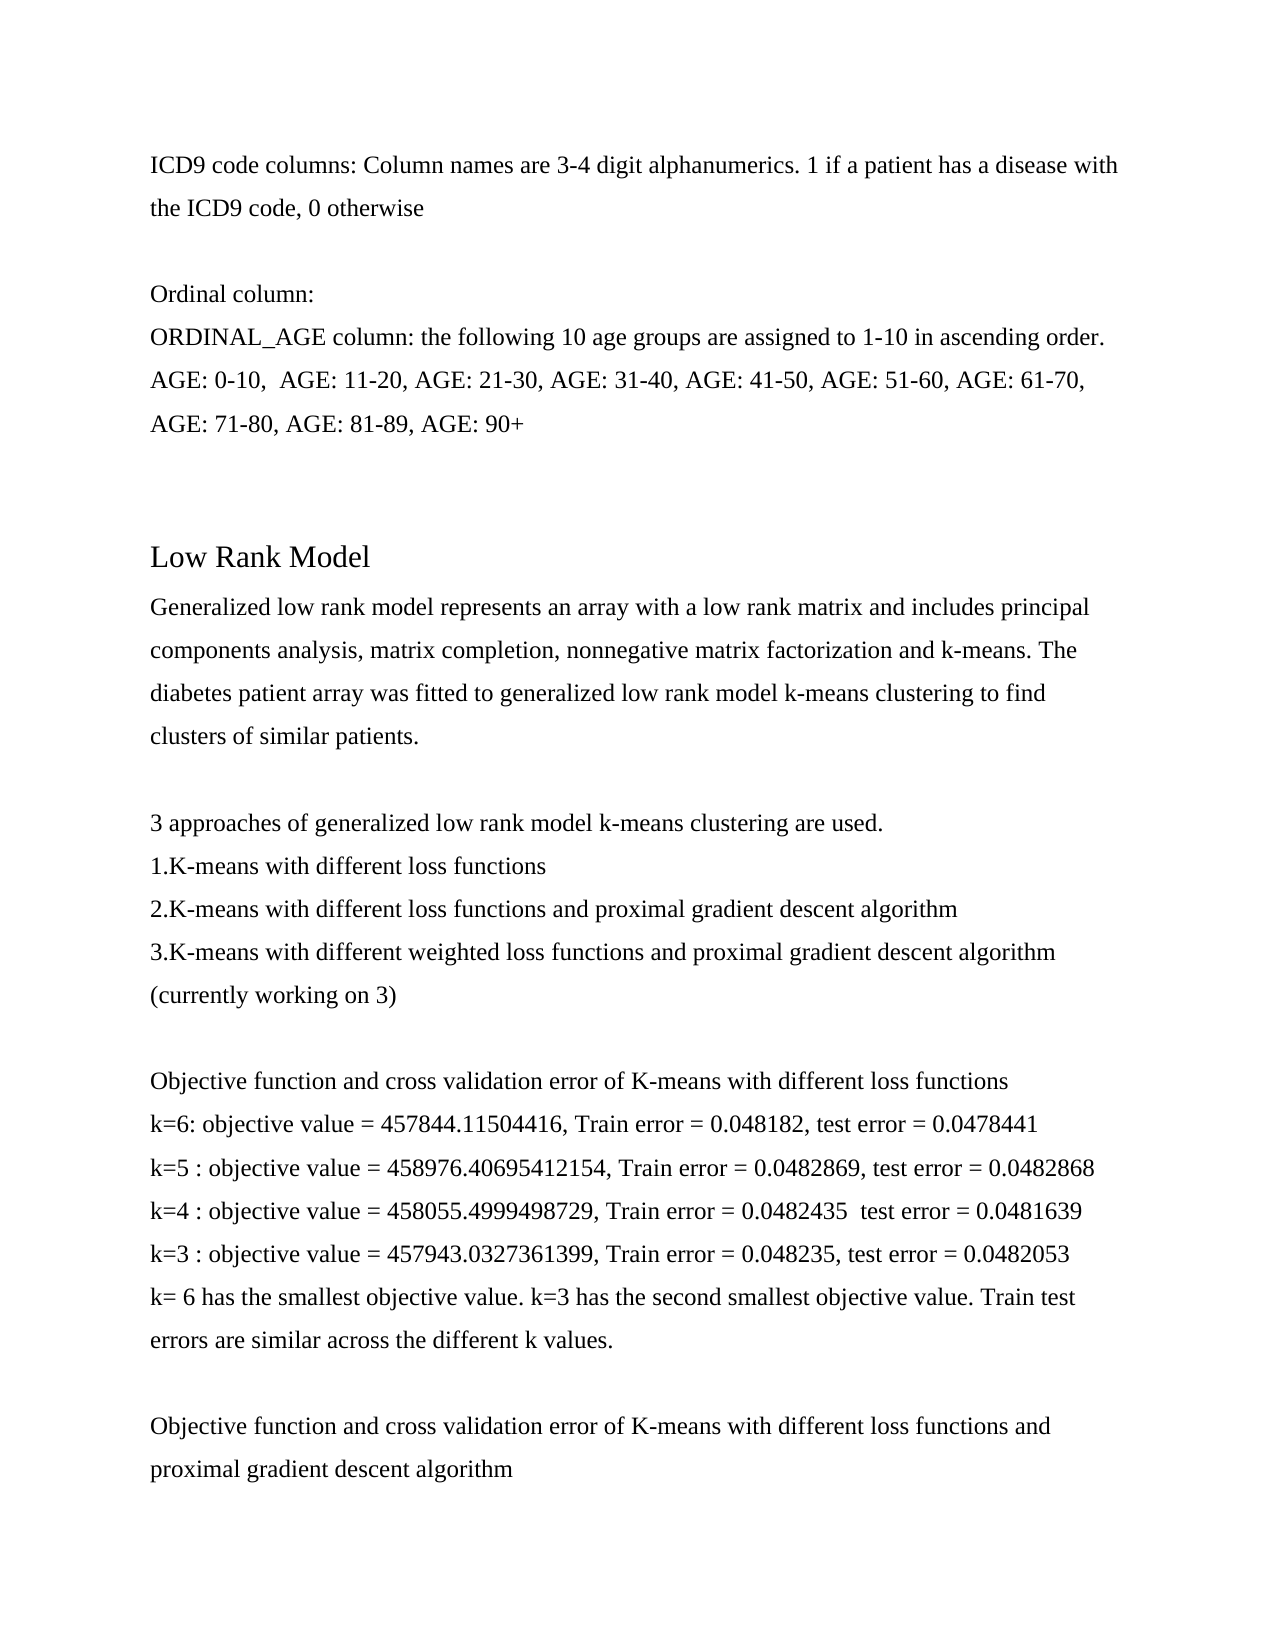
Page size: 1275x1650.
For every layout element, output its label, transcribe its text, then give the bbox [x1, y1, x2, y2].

text ICD9 code columns: Column names are 3-4 digit alphanumerics. 1 if a patient has a disease with the ICD9 code, 0 otherwise [150, 150, 1125, 222]
text 3 approaches of generalized low rank model k-means clustering are used. [150, 808, 1125, 836]
text Ordinal column: [150, 279, 1125, 308]
text Objective function and cross validation error of K-means with different loss functions and proximal gradient descent algorithm [150, 1411, 1125, 1483]
text k=6: objective value = 457844.11504416, Train error = 0.048182, test error = 0.0478441 [150, 1109, 1125, 1138]
text Objective function and cross validation error of K-means with different loss functions [150, 1066, 1125, 1095]
text Generalized low rank model represents an array with a low rank matrix and includes principal components analysis, matrix completion, nonnegative matrix factorization and k-means. The diabetes patient array was fitted to generalized low rank model k-means clustering to find clusters of similar patients. [150, 592, 1125, 750]
text k=3 : objective value = 457943.0327361399, Train error = 0.048235, test error = 0.0482053 [150, 1239, 1125, 1268]
text 3.K-means with different weighted loss functions and proximal gradient descent algorithm (currently working on 3) [150, 937, 1125, 1009]
text k=5 : objective value = 458976.40695412154, Train error = 0.0482869, test error = 0.0482868 [150, 1153, 1125, 1181]
text Low Rank Model [150, 538, 1125, 574]
text ORDINAL_AGE column: the following 10 age groups are assigned to 1-10 in ascending order. AGE: 0-10, AGE: 11-20, AGE: 21-30, AGE: 31-40, AGE: 41-50, AGE: 51-60, AGE: 61-70, AGE: 71-80, AGE: 81-89, AGE: 90+ [150, 322, 1125, 437]
text 1.K-means with different loss functions [150, 851, 1125, 879]
text 2.K-means with different loss functions and proximal gradient descent algorithm [150, 894, 1125, 923]
text k= 6 has the smallest objective value. k=3 has the second smallest objective value. Train test errors are similar across the different k values. [150, 1282, 1125, 1354]
text k=4 : objective value = 458055.4999498729, Train error = 0.0482435 test error = 0.0481639 [150, 1196, 1125, 1224]
